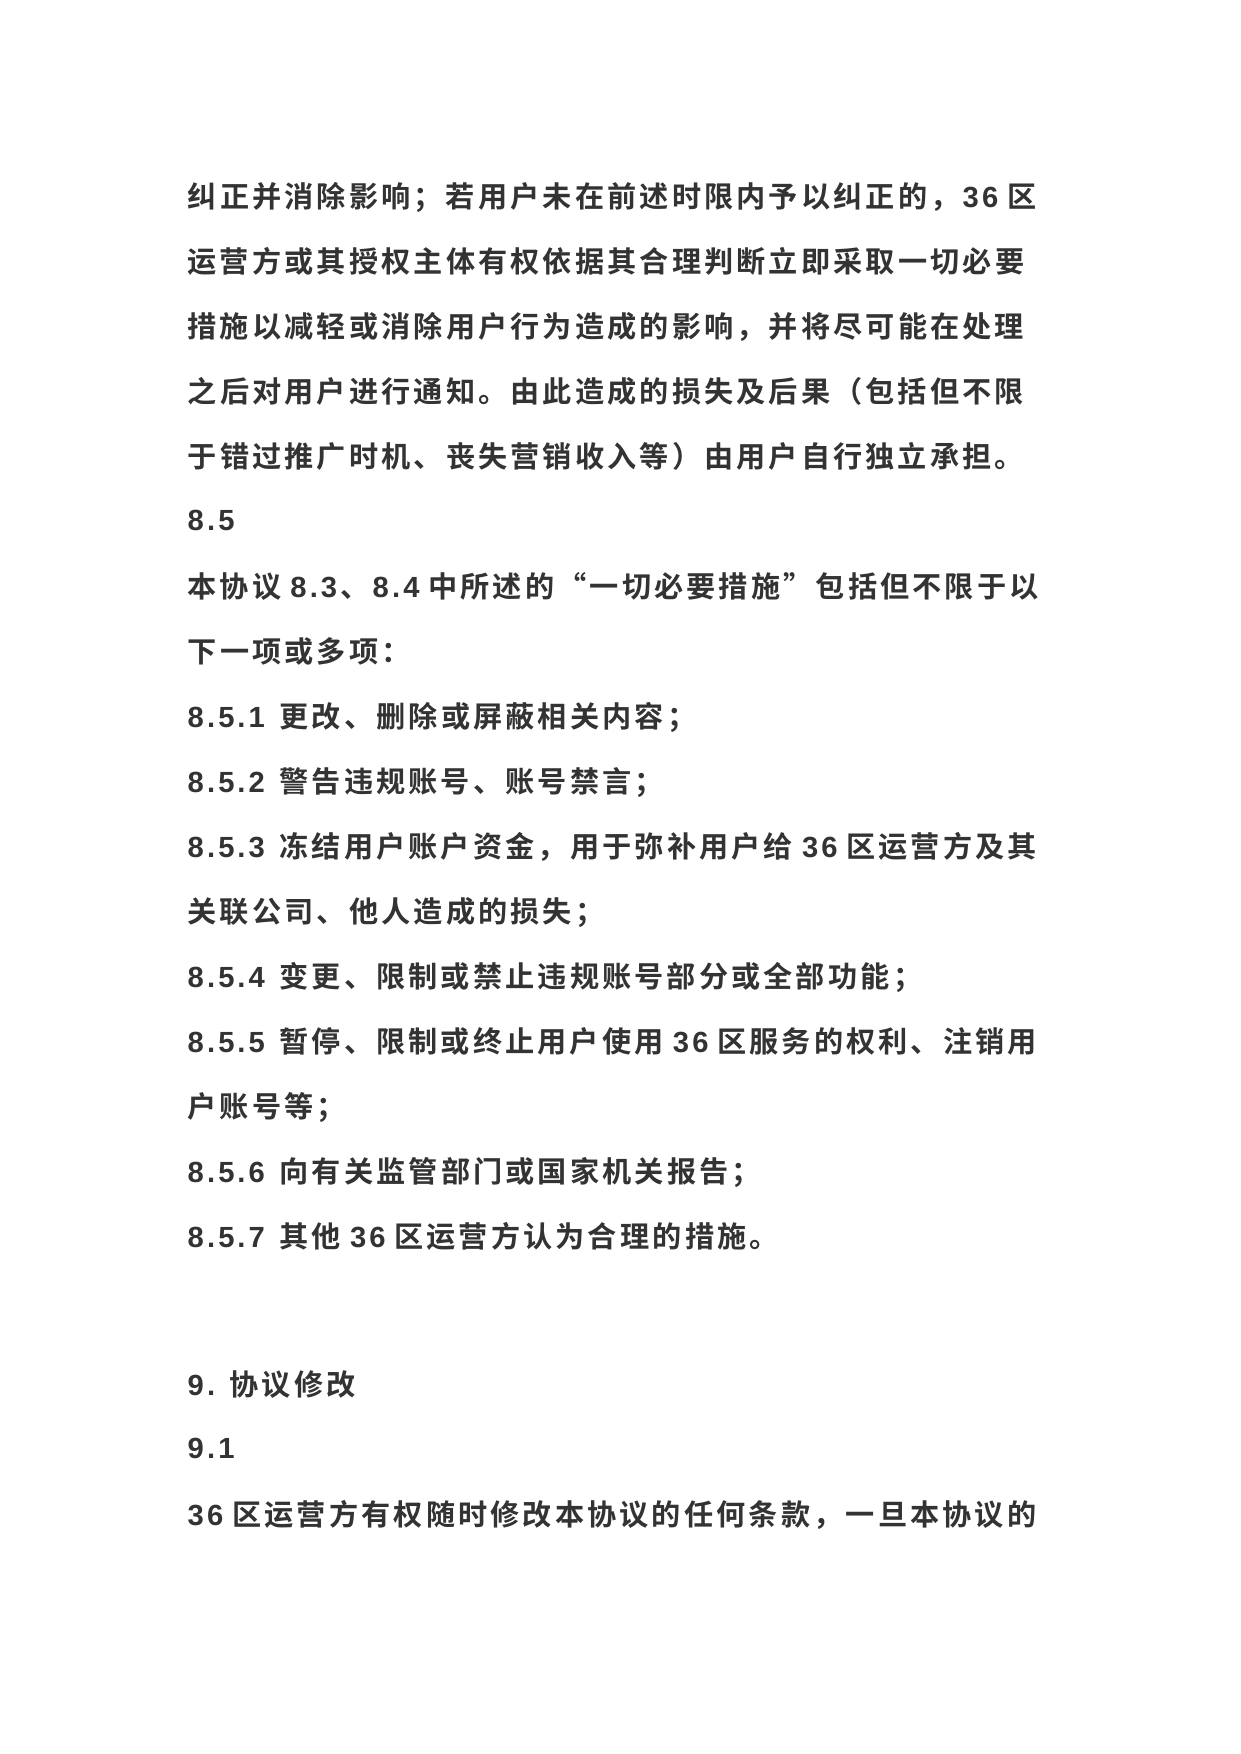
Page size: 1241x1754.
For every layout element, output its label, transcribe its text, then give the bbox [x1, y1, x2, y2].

text 8.5.2 警告违规账号、账号禁言； [187, 747, 1053, 812]
subtitle 9. 协议修改 [187, 1350, 1053, 1415]
text 8.5.3 冻结用户账户资金，用于弥补用户给36区运营方及其关联公司、他人造成的损失； [187, 812, 1053, 942]
text 8.5.1 更改、删除或屏蔽相关内容； [187, 682, 1053, 747]
text 8.5.4 变更、限制或禁止违规账号部分或全部功能； [187, 942, 1053, 1007]
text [187, 162, 1053, 487]
text 8.5.5 暂停、限制或终止用户使用36区服务的权利、注销用户账号等； [187, 1007, 1053, 1137]
text 8.5.7 其他36区运营方认为合理的措施。 [187, 1202, 1053, 1267]
text 8.5.6 向有关监管部门或国家机关报告； [187, 1137, 1053, 1202]
text 8.5 本协议8.3、8.4中所述的“一切必要措施”包括但不限于以下一项或多项： [187, 487, 1053, 682]
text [187, 1415, 1053, 1545]
